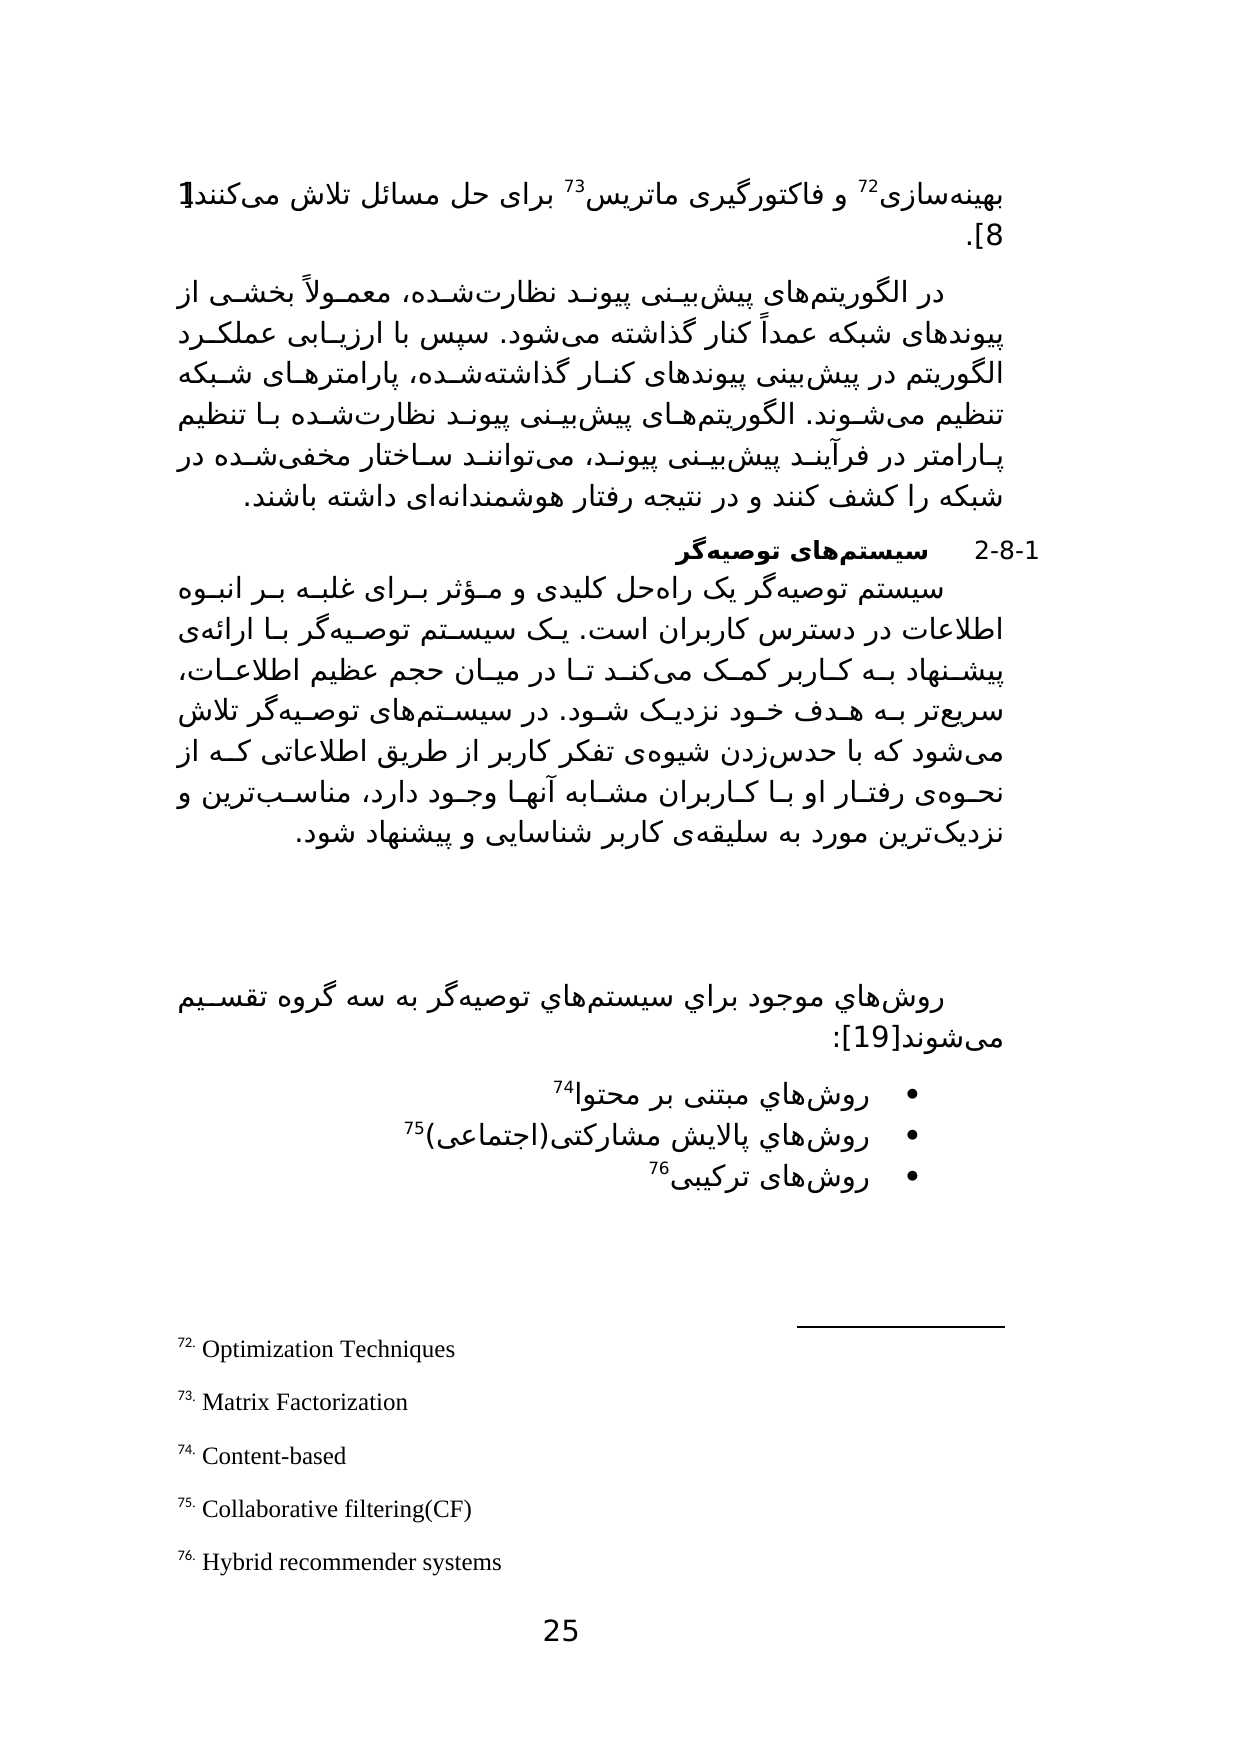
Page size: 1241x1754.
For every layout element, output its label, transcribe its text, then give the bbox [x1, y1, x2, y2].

subtitle سیستم‌های توصیه‌گر [177, 536, 1004, 566]
text سیستم توصیه‌گر یک راه‌حل کلیدی و مؤثر برای غلبه بر انبوه اطلاعات در دسترس کاربران است. یک سیستم توصیه‌گر با ارائه‌ی پیشنهاد به کاربر کمک می‌کند تا در میان حجم عظیم اطلاعات، سریع‌تر به هدف خود نزدیک شود. در سیستم‌های توصیه‌گر تلاش می‌شود که با حدس‌زدن شیوه‌ی تفکر کاربر از طریق اطلاعاتی که از نحوه‌ی رفتار او با کاربران مشابه آنها وجود دارد، مناسب‌ترین و نزدیک‌ترین مورد به سلیقه‌ی کاربر شناسایی و پیشنهاد شود. [177, 571, 1004, 850]
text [177, 177, 1004, 252]
list روش‌هاي پالایش مشارکتی(اجتماعی) [177, 1118, 907, 1152]
text روش‌هاي موجود براي سیستم‌هاي توصیه‌گر به سه گروه تقسیم می‌شوند[19]: [177, 979, 1004, 1054]
list روش‌های ترکیبی [177, 1159, 907, 1193]
text در الگوریتم‌های پیش‌بینی پیوند نظارت‌شده، معمولاً بخشی از پیوندهای شبکه عمداً کنار گذاشته می‌شود. سپس با ارزیابی عملکرد الگوریتم در پیش‌بینی پیوندهای کنار گذاشته‌شده، پارامترهای شبکه تنظیم می‌شوند. الگوریتم‌های پیش‌بینی پیوند نظارت‌شده با تنظیم پارامتر در فرآیند پیش‌بینی پیوند، می‌توانند ساختار مخفی‌شده در شبکه را کشف کنند و در نتیجه رفتار هوشمندانه‌ای داشته باشند. [177, 275, 1004, 513]
list روش‌هاي مبتنی بر محتوا [177, 1078, 907, 1112]
